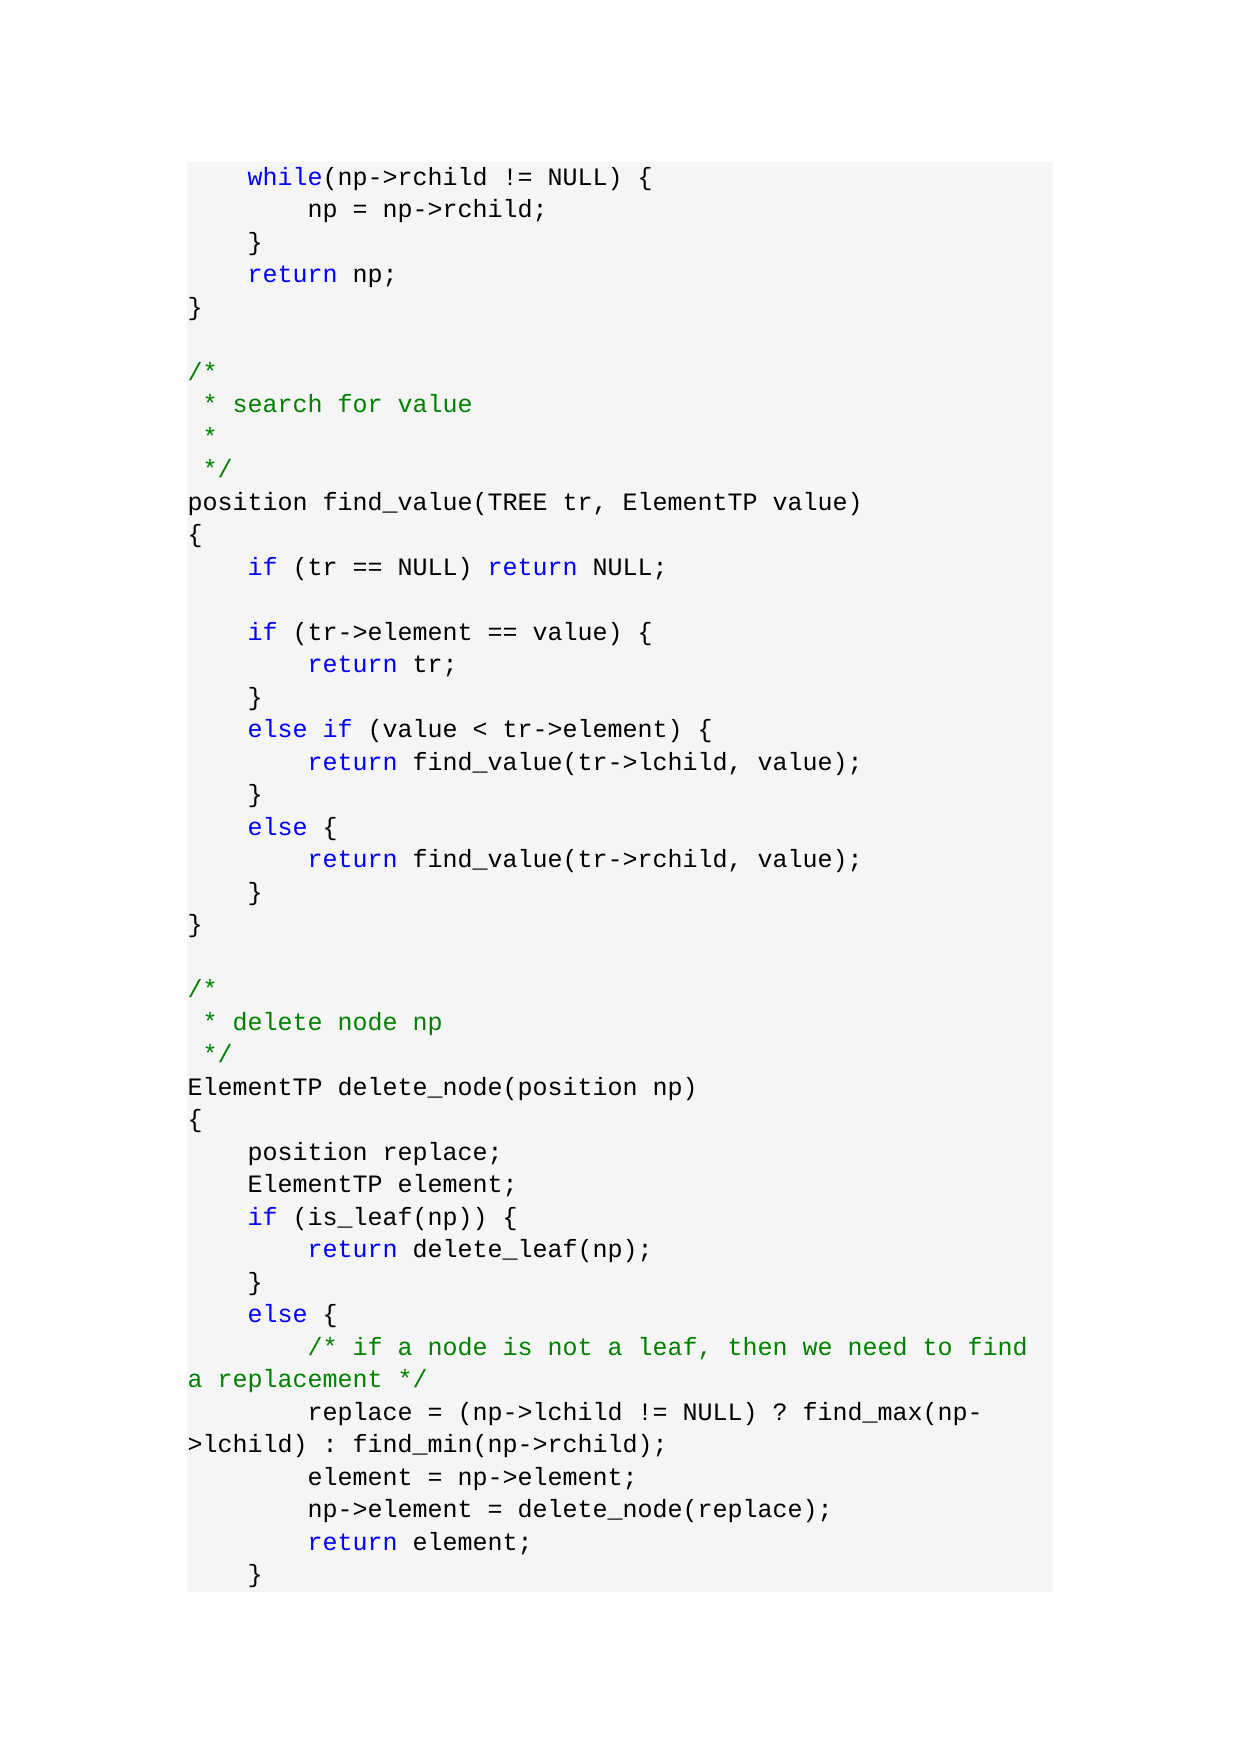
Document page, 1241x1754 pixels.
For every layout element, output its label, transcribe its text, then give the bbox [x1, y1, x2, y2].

text } [187, 682, 1053, 714]
text * search for value [187, 389, 1053, 422]
text } [187, 292, 1053, 324]
text else { [187, 1299, 1053, 1332]
text } [187, 779, 1053, 812]
text return np; [187, 259, 1053, 292]
text while(np->rchild != NULL) { [187, 162, 1053, 194]
text return find_value(tr->rchild, value); [187, 844, 1053, 877]
text { [187, 519, 1053, 552]
text position replace; [187, 1137, 1053, 1169]
text /* [187, 974, 1053, 1007]
text } [187, 877, 1053, 909]
text } [187, 227, 1053, 259]
text return element; [187, 1527, 1053, 1559]
text position find_value(TREE tr, ElementTP value) [187, 487, 1053, 519]
text else { [187, 812, 1053, 844]
text return find_value(tr->lchild, value); [187, 747, 1053, 779]
text */ [187, 1039, 1053, 1072]
text return tr; [187, 649, 1053, 682]
text ElementTP delete_node(position np) [187, 1072, 1053, 1104]
text } [187, 1267, 1053, 1299]
text */ [187, 454, 1053, 487]
text np = np->rchild; [187, 194, 1053, 227]
text np->element = delete_node(replace); [187, 1494, 1053, 1527]
text } [187, 1559, 1053, 1592]
text replace = (np->lchild != NULL) ? find_max(np->lchild) : find_min(np->rchild); [187, 1397, 1053, 1462]
text element = np->element; [187, 1462, 1053, 1494]
text ElementTP element; [187, 1169, 1053, 1202]
text if (tr->element == value) { [187, 617, 1053, 649]
text /* if a node is not a leaf, then we need to find a replacement */ [187, 1332, 1053, 1397]
text else if (value < tr->element) { [187, 714, 1053, 747]
text return delete_leaf(np); [187, 1234, 1053, 1267]
text if (is_leaf(np)) { [187, 1202, 1053, 1234]
text /* [187, 357, 1053, 389]
text * [187, 422, 1053, 454]
text } [187, 909, 1053, 942]
text if (tr == NULL) return NULL; [187, 552, 1053, 584]
text { [187, 1104, 1053, 1137]
text * delete node np [187, 1007, 1053, 1039]
